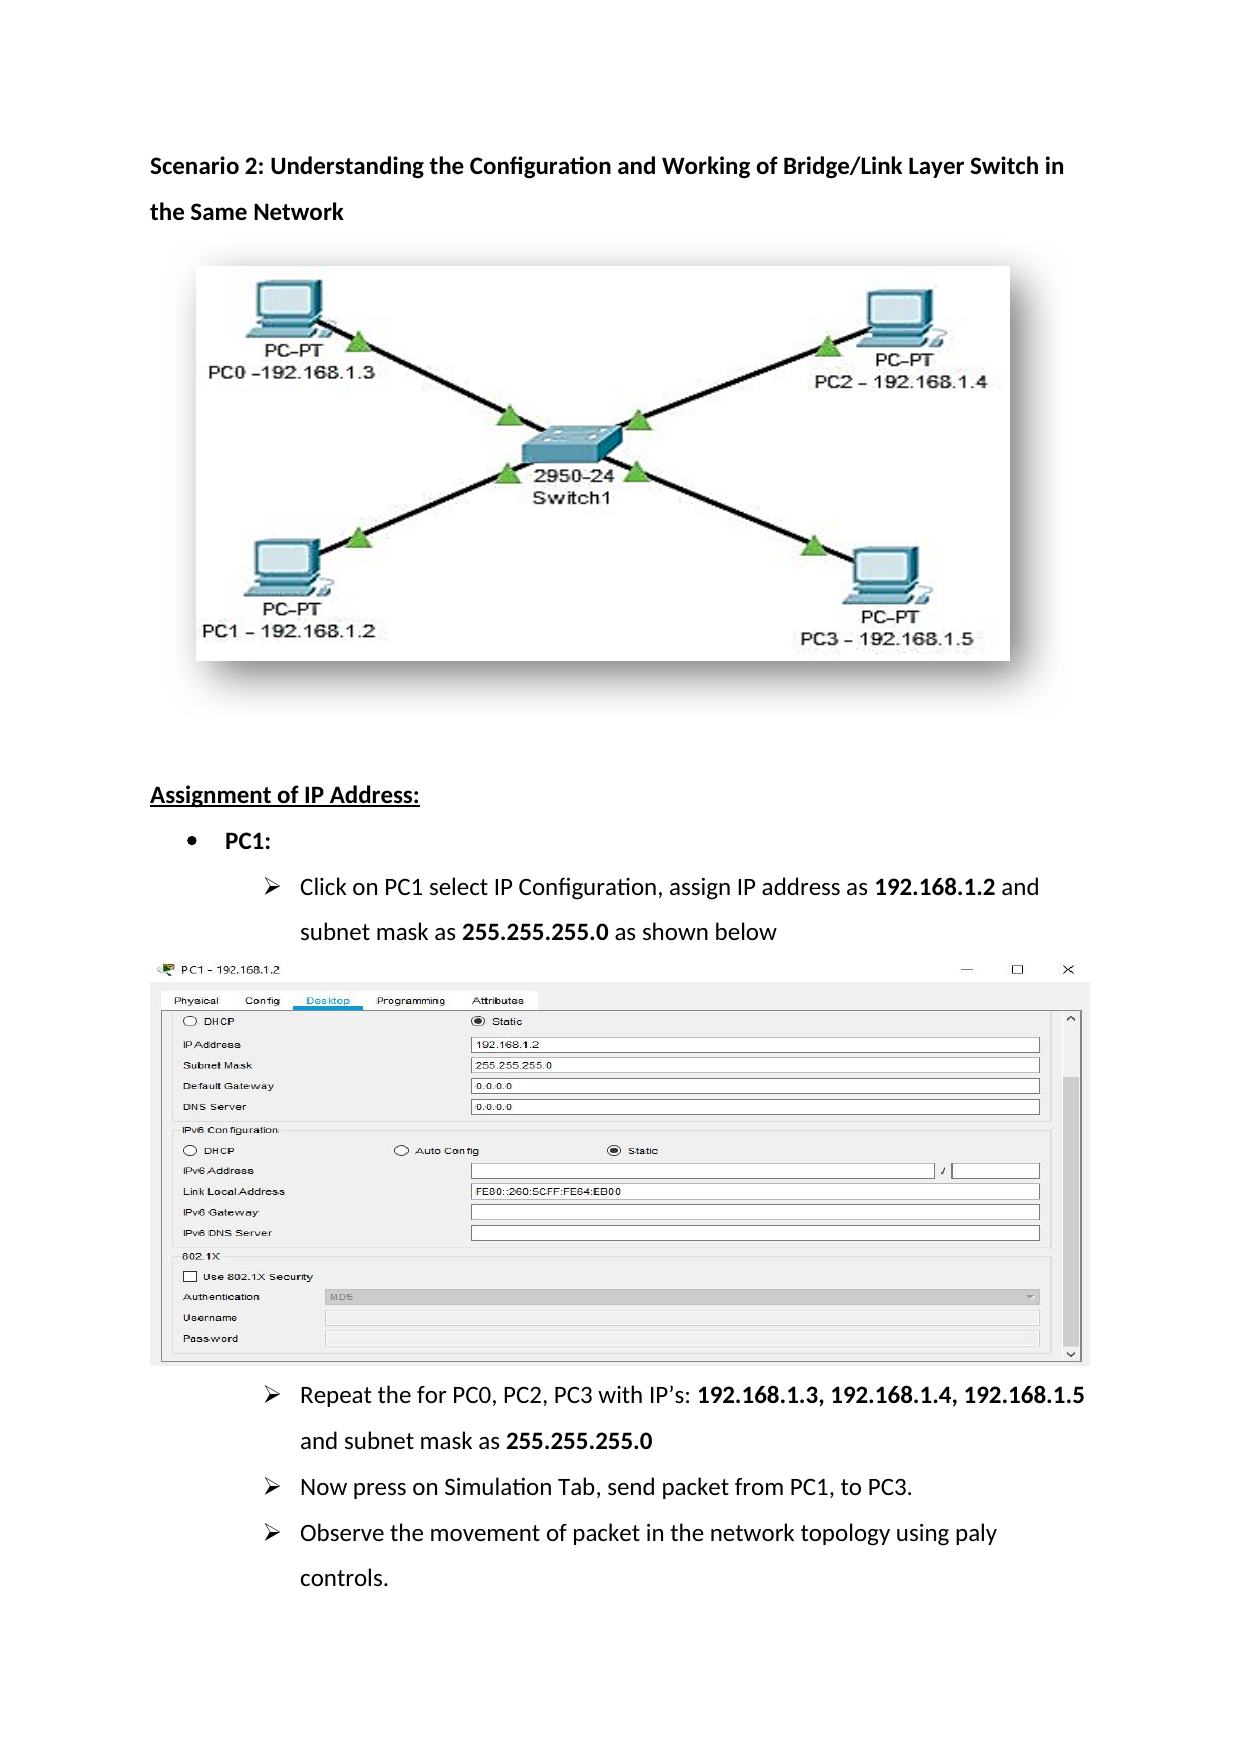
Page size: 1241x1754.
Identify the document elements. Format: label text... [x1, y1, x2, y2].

text Scenario 2: Understanding the Configuration and Working of Bridge/Link Layer Switch in the Same Network [150, 150, 1090, 226]
picture [150, 962, 1091, 1366]
text Assignment of IP Address: [150, 779, 1090, 810]
list Observe the movement of packet in the network topology using paly controls. [262, 1517, 1090, 1593]
list Click on PC1 select IP Configuration, assign IP address as 192.168.1.2 and subnet mask as 255.255.255.0 as shown below [262, 871, 1090, 947]
picture [196, 266, 1010, 661]
list Now press on Simulation Tab, send packet from PC1, to PC3. [262, 1471, 1090, 1502]
list Repeat the for PC0, PC2, PC3 with IP’s: 192.168.1.3, 192.168.1.4, 192.168.1.5 and subnet mask as 255.255.255.0 [262, 1380, 1090, 1456]
list PC1: [187, 825, 1090, 856]
